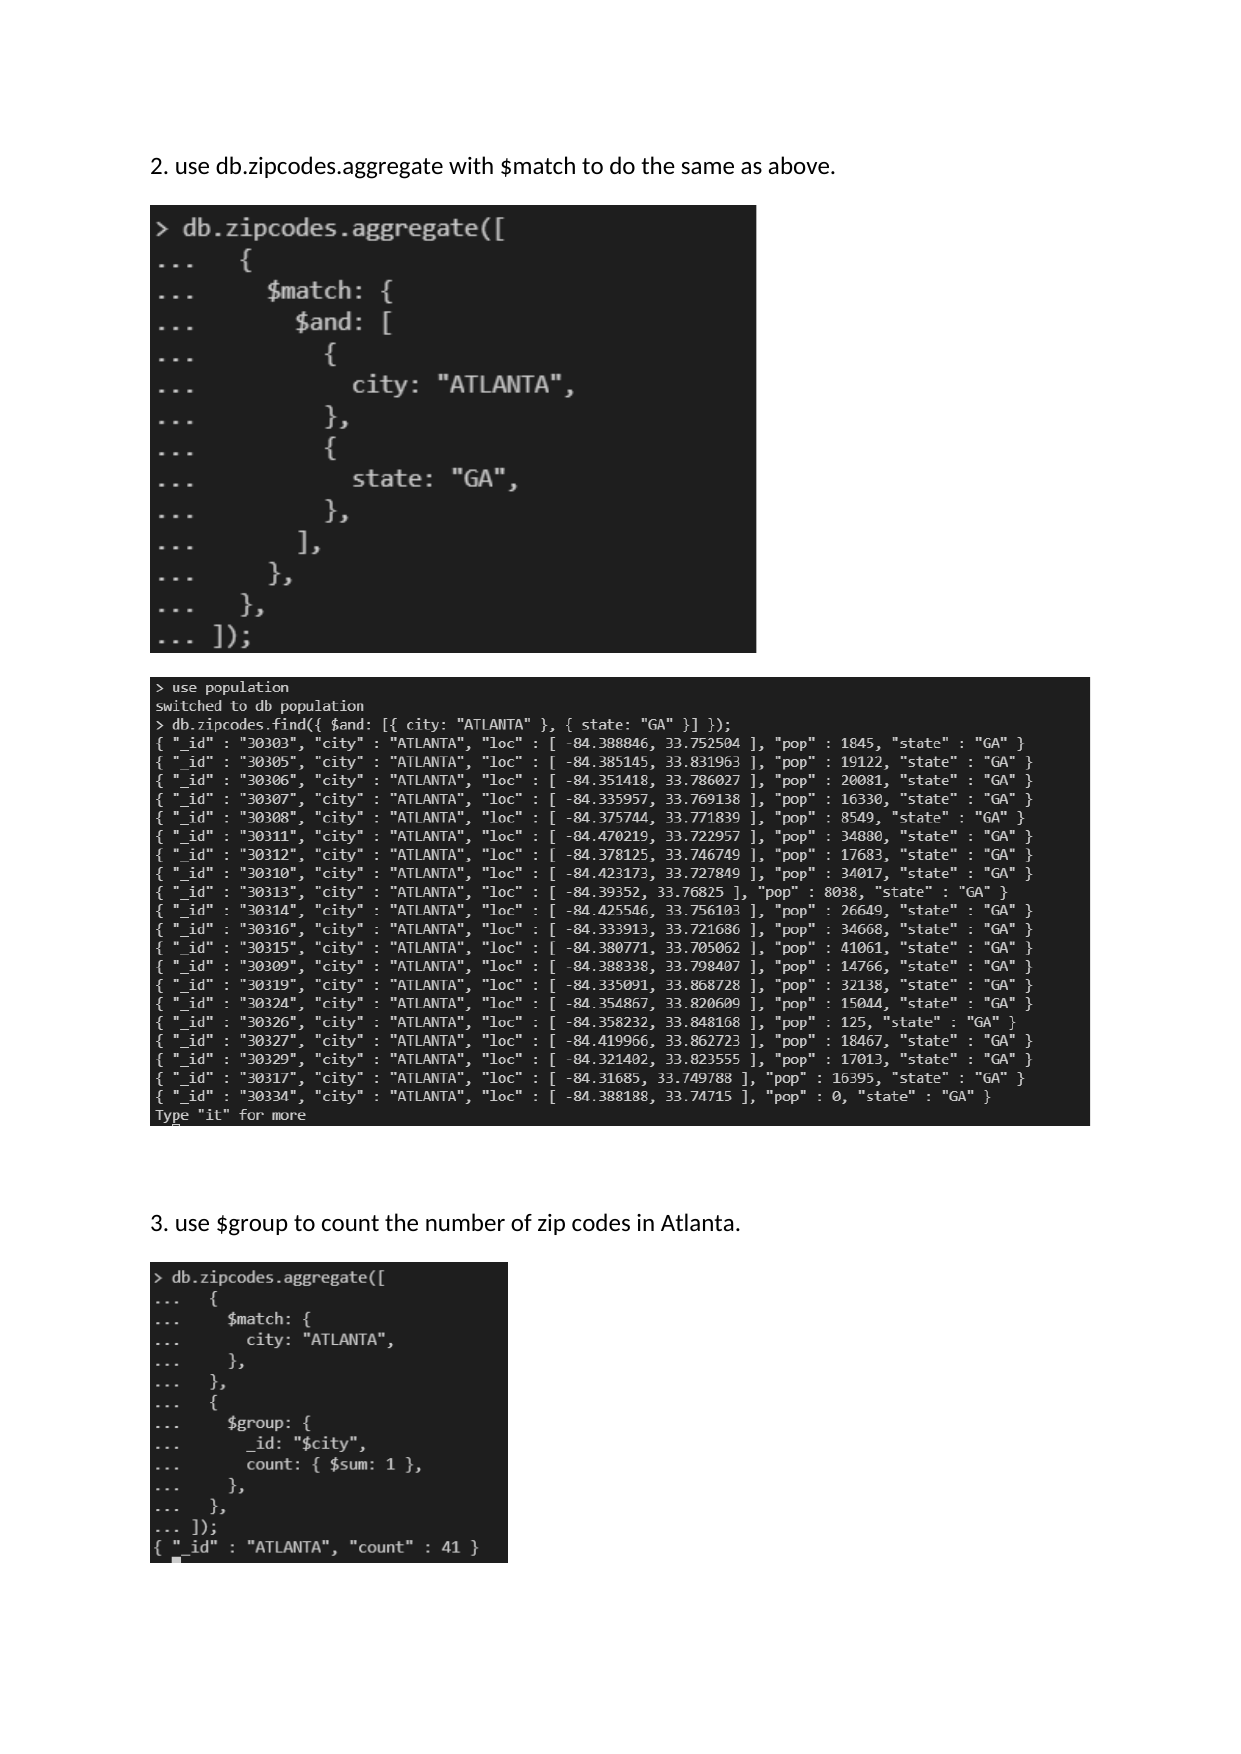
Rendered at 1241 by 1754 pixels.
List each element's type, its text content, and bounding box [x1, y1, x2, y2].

text 3. use $group to count the number of zip codes in Atlanta. [150, 1207, 1090, 1237]
text 2. use db.zipcodes.aggregate with $match to do the same as above. [150, 150, 1090, 181]
picture [150, 1262, 508, 1563]
picture [150, 677, 1091, 1126]
picture [150, 205, 757, 653]
